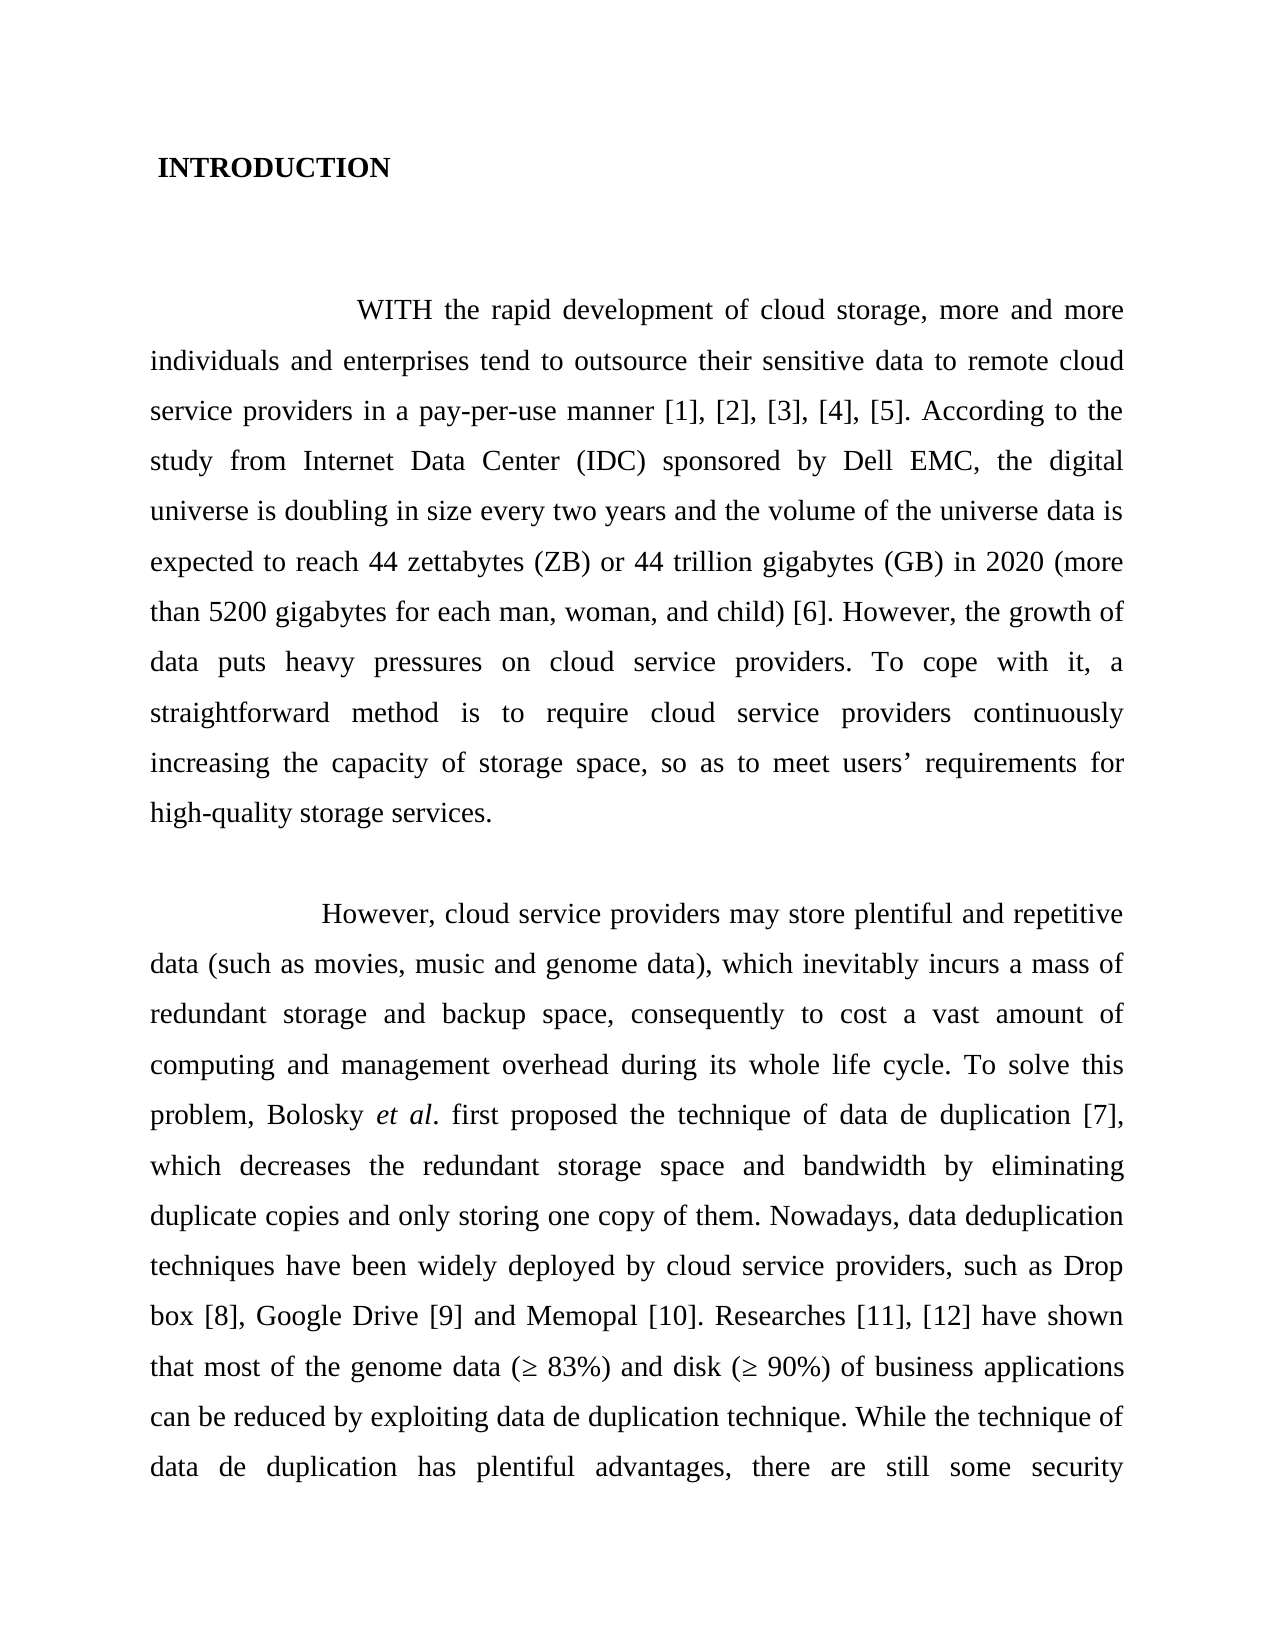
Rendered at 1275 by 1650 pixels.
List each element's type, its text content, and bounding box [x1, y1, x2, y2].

text WITH the rapid development of cloud storage, more and more individuals and enterprises tend to outsource their sensitive data to remote cloud service providers in a pay-per-use manner [1], [2], [3], [4], [5]. According to the study from Internet Data Center (IDC) sponsored by Dell EMC, the digital universe is doubling in size every two years and the volume of the universe data is expected to reach 44 zettabytes (ZB) or 44 trillion gigabytes (GB) in 2020 (more than 5200 gigabytes for each man, woman, and child) [6]. However, the growth of data puts heavy pressures on cloud service providers. To cope with it, a straightforward method is to require cloud service providers continuously increasing the capacity of storage space, so as to meet users’ requirements for high-quality storage services. [150, 292, 1125, 829]
text INTRODUCTION [150, 150, 1125, 183]
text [150, 896, 1125, 1483]
